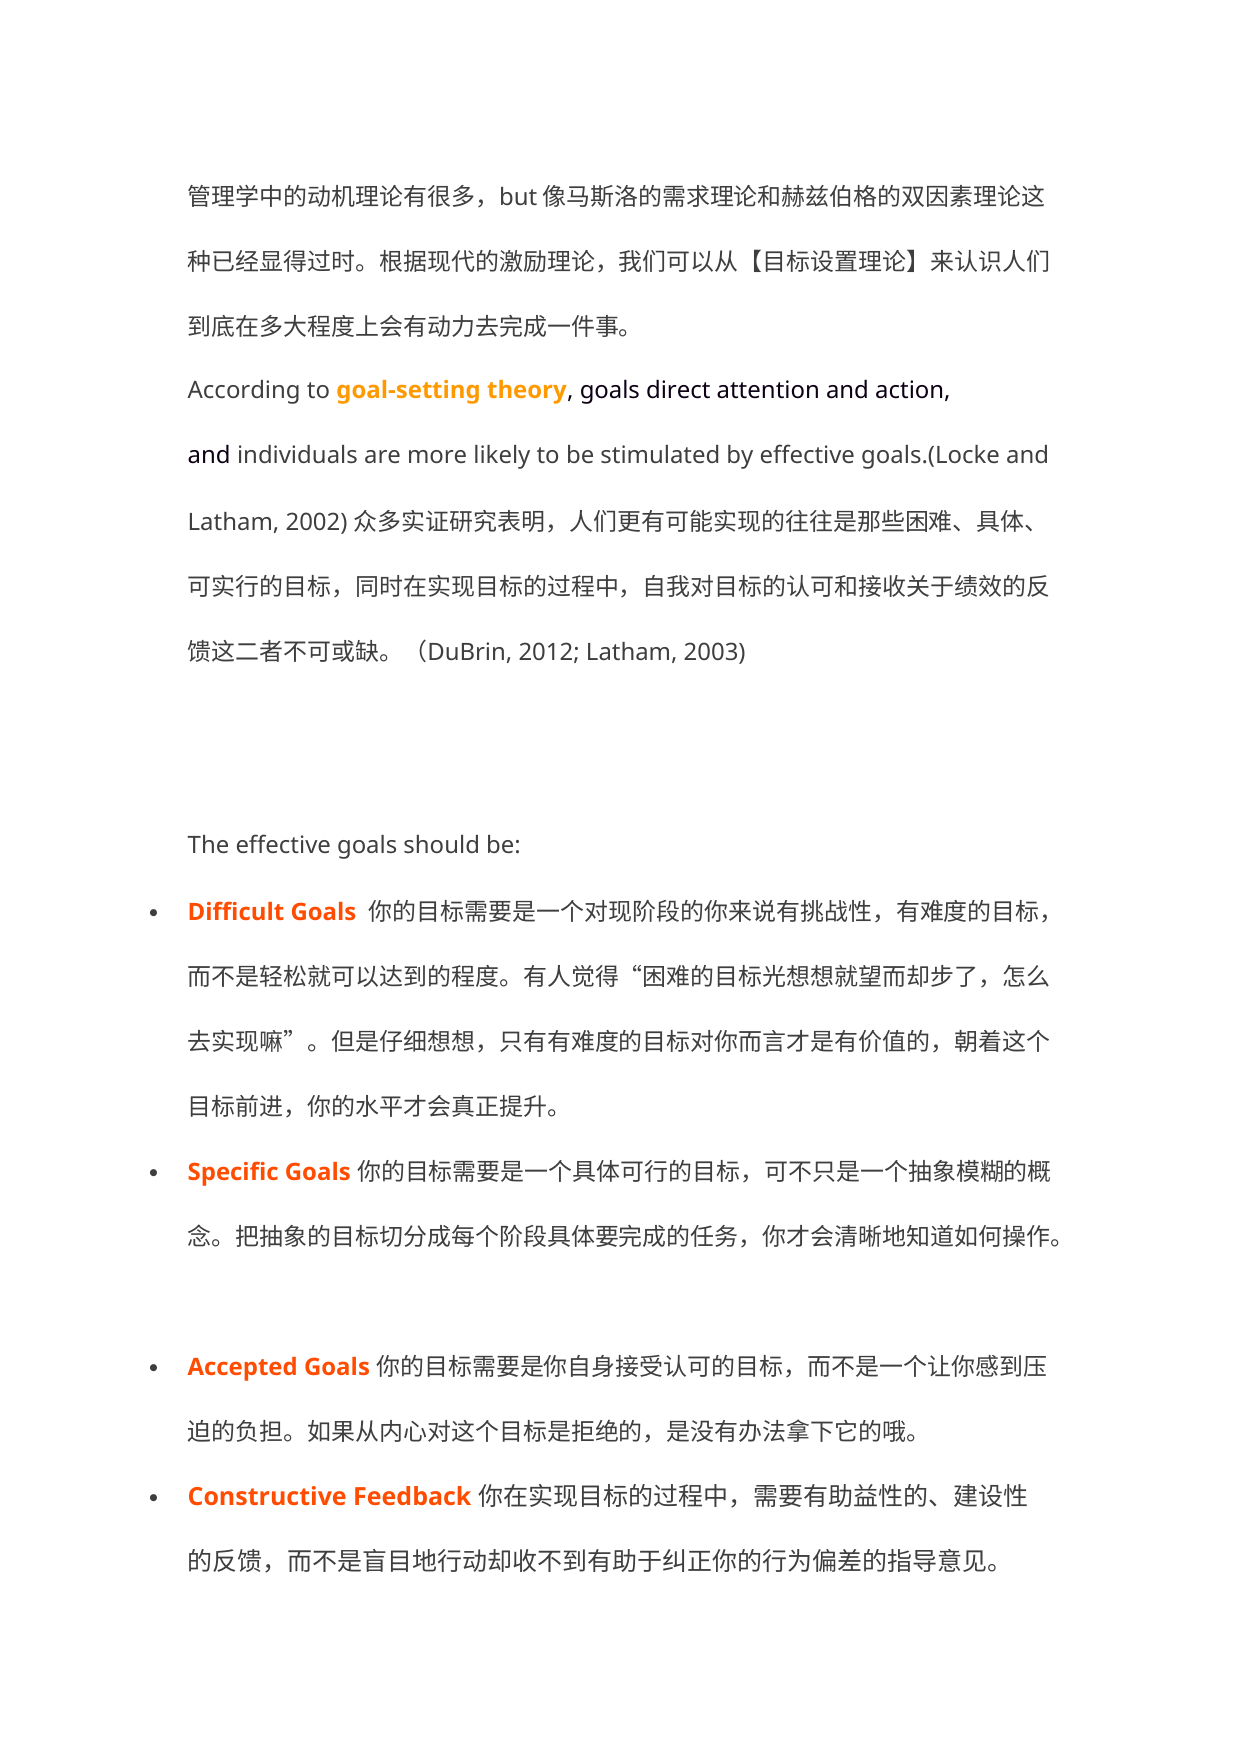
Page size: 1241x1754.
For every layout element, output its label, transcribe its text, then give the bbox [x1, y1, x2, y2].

list Difficult Goals 你的目标需要是一个对现阶段的你来说有挑战性，有难度的目标，而不是轻松就可以达到的程度。有人觉得“困难的目标光想想就望而却步了，怎么去实现嘛”。但是仔细想想，只有有难度的目标对你而言才是有价值的，朝着这个目标前进，你的水平才会真正提升。 [150, 877, 1053, 1137]
text 管理学中的动机理论有很多，but像马斯洛的需求理论和赫兹伯格的双因素理论这种已经显得过时。根据现代的激励理论，我们可以从【目标设置理论】来认识人们到底在多大程度上会有动力去完成一件事。 [187, 162, 1053, 357]
list Specific Goals 你的目标需要是一个具体可行的目标，可不只是一个抽象模糊的概念。把抽象的目标切分成每个阶段具体要完成的任务，你才会清晰地知道如何操作。 [150, 1137, 1053, 1332]
text According to goal-setting theory, goals direct attention and action, and individuals are more likely to be stimulated by effective goals.(Locke and Latham, 2002) 众多实证研究表明，人们更有可能实现的往往是那些困难、具体、可实行的目标，同时在实现目标的过程中，自我对目标的认可和接收关于绩效的反馈这二者不可或缺。（DuBrin, 2012; Latham, 2003) [187, 357, 1053, 682]
list Accepted Goals 你的目标需要是你自身接受认可的目标，而不是一个让你感到压迫的负担。如果从内心对这个目标是拒绝的，是没有办法拿下它的哦。 [150, 1332, 1053, 1462]
text The effective goals should be: [187, 812, 1053, 877]
list Constructive Feedback 你在实现目标的过程中，需要有助益性的、建设性的反馈，而不是盲目地行动却收不到有助于纠正你的行为偏差的指导意见。 [150, 1462, 1053, 1592]
